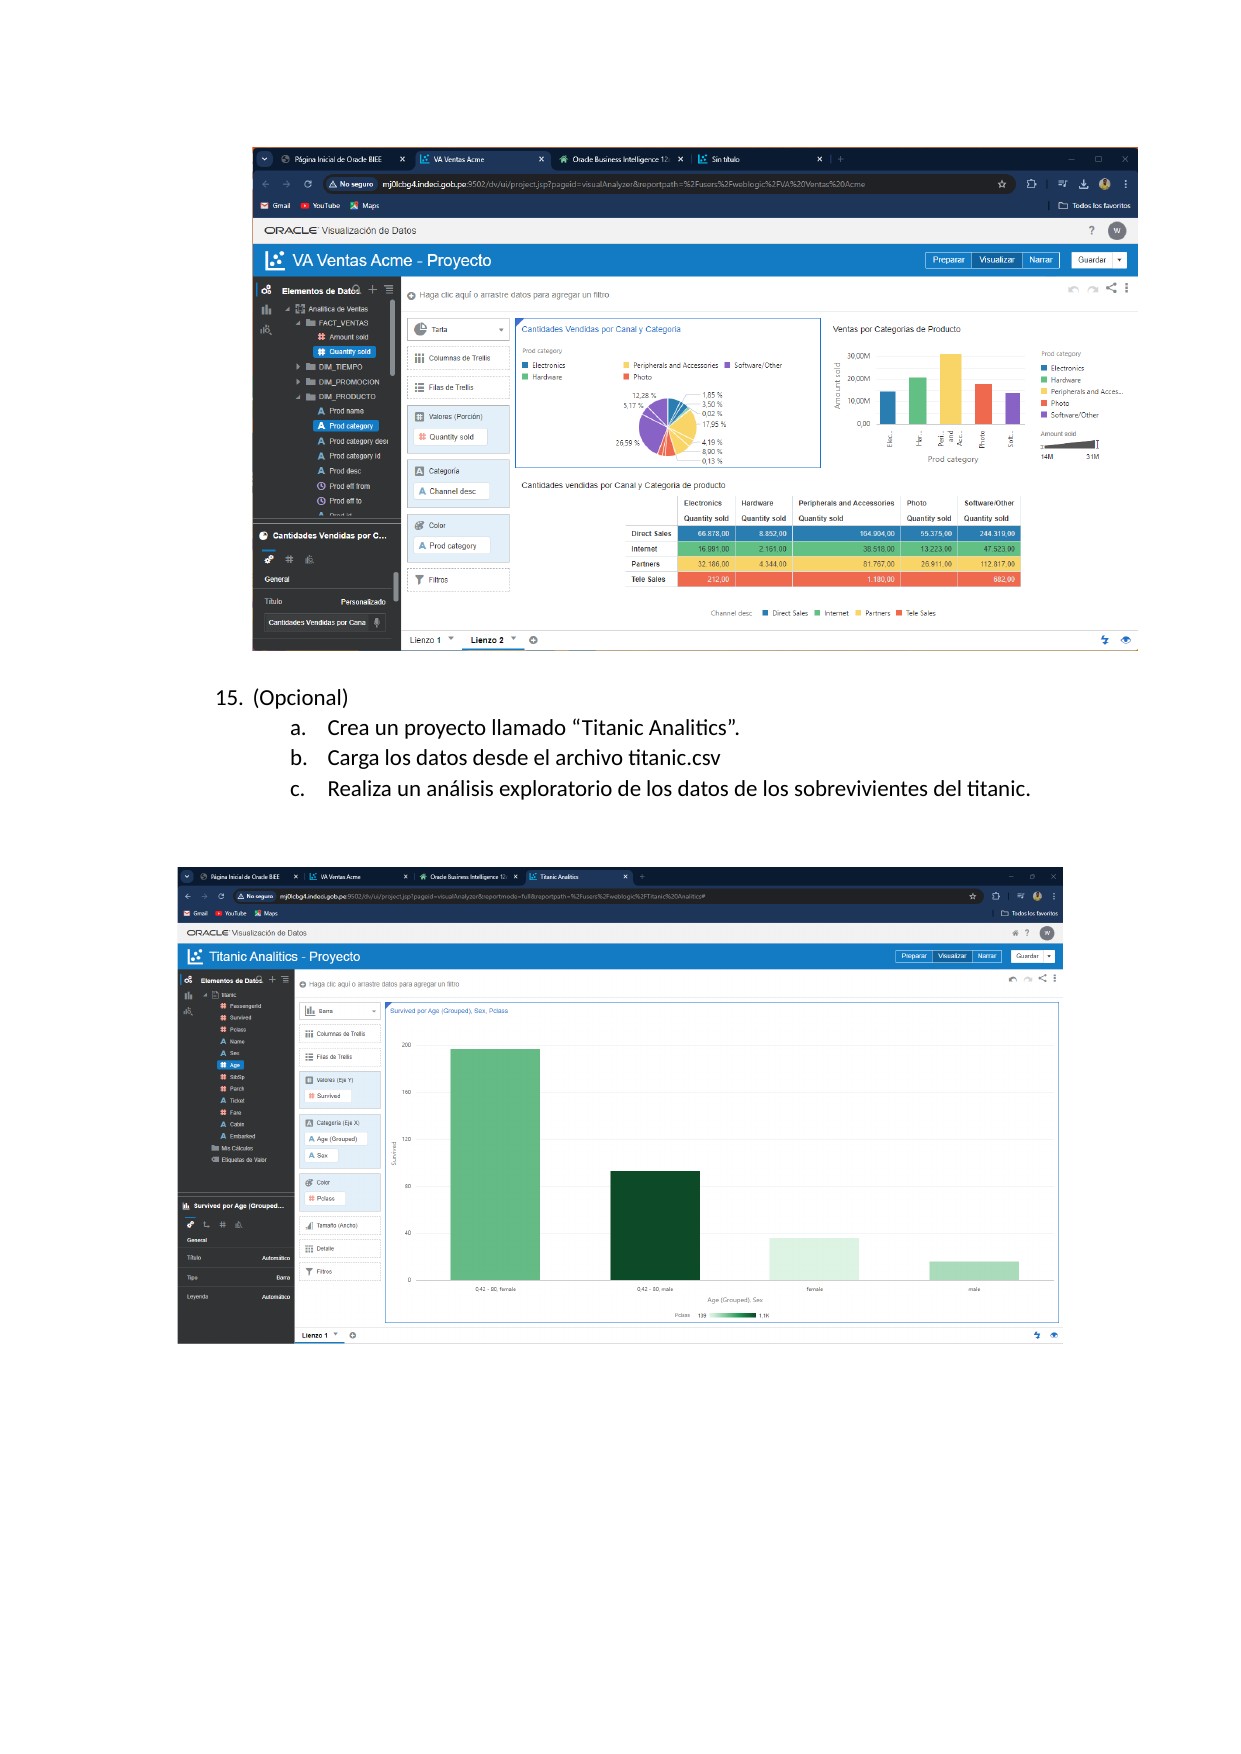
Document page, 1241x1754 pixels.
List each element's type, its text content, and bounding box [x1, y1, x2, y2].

list Crea un proyecto llamado “Titanic Analitics”. [290, 713, 1063, 741]
picture [177, 867, 1063, 1344]
picture [252, 147, 1138, 651]
list Carga los datos desde el archivo titanic.csv [290, 743, 1063, 771]
list Realiza un análisis exploratorio de los datos de los sobrevivientes del titanic. [290, 774, 1063, 802]
list (Opcional) [215, 683, 1063, 711]
